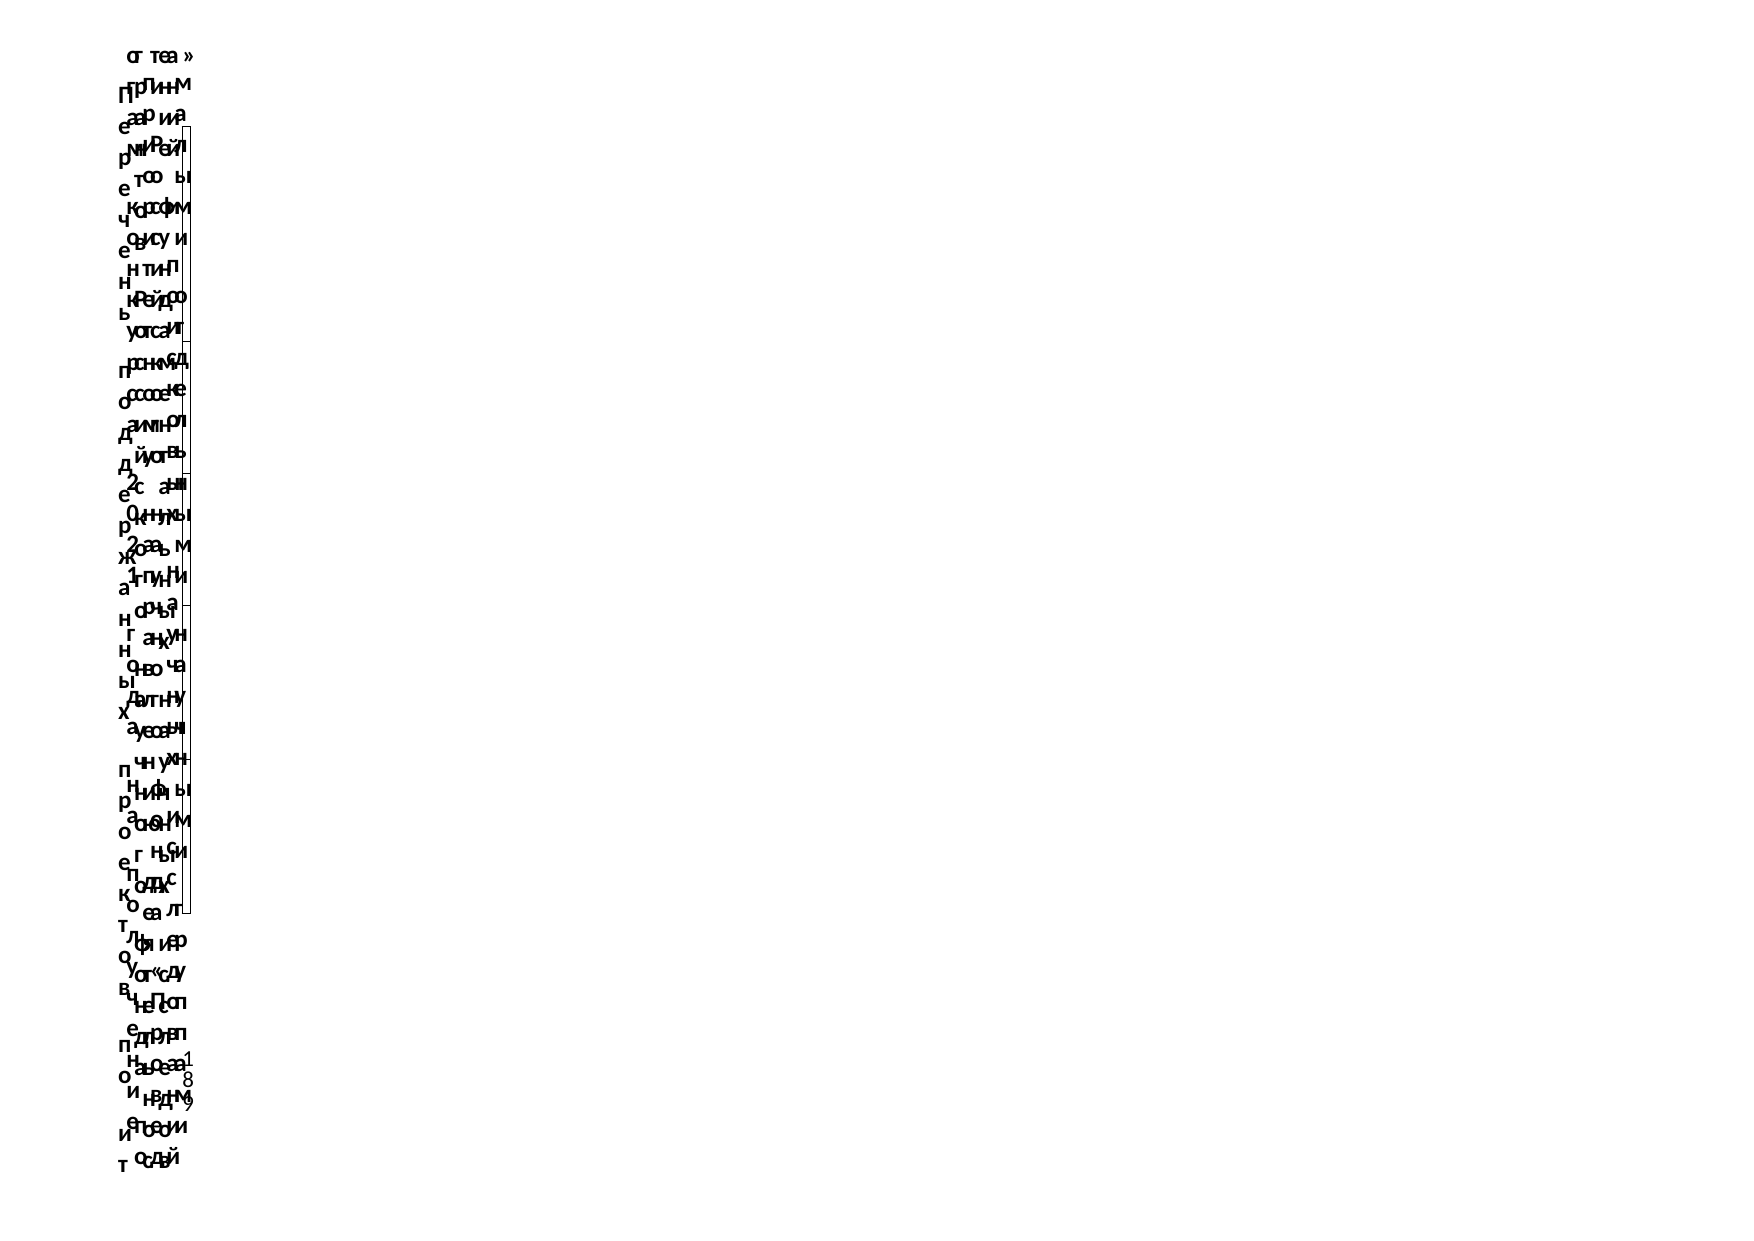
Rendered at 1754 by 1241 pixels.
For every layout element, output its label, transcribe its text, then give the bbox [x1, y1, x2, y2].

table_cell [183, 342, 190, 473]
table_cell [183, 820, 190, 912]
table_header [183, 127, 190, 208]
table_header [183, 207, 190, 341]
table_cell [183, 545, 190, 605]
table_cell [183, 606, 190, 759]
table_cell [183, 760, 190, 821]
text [118, 39, 190, 1175]
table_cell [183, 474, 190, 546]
